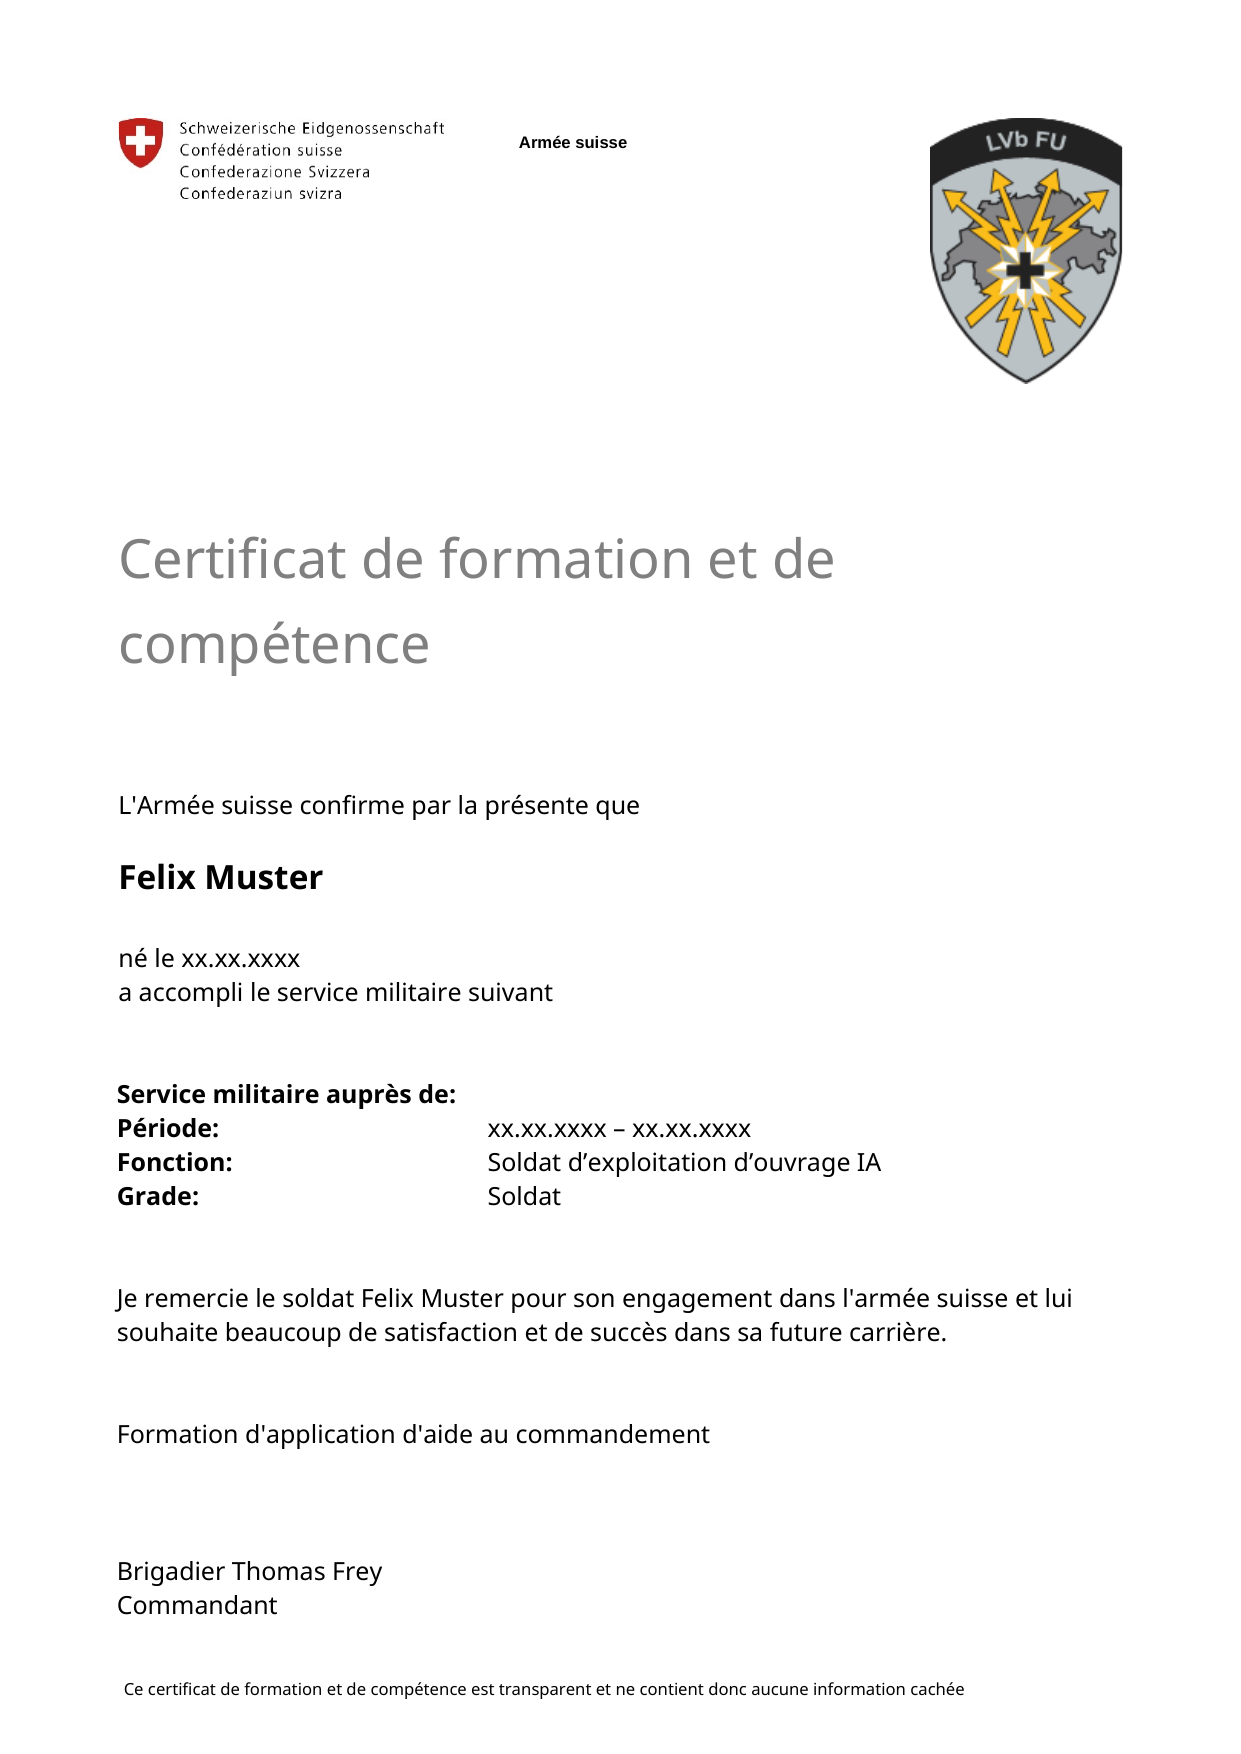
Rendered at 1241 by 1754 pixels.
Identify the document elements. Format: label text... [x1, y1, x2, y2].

text Brigadier Thomas Frey [117, 1553, 1122, 1587]
text Grade: Soldat [117, 1179, 1122, 1213]
text Felix Muster [118, 854, 1122, 899]
text Période: xx.xx.xxxx – xx.xx.xxxx [117, 1111, 1122, 1144]
text Je remercie le soldat Felix Muster pour son engagement dans l'armée suisse et lui souhaite beaucoup de satisfaction et de succès dans sa future carrière. [117, 1247, 1122, 1349]
picture [118, 118, 462, 199]
text L'Armée suisse confirme par la présente que [118, 793, 1122, 820]
text Formation d'application d'aide au commandement [117, 1417, 1122, 1451]
text Service militaire auprès de: [117, 1076, 1122, 1111]
text Commandant [117, 1587, 1122, 1621]
text Certificat de formation et de compétence [118, 521, 1122, 679]
picture [930, 118, 1123, 384]
text Fonction: Soldat d’exploitation d’ouvrage IA [117, 1144, 1122, 1179]
text a accompli le service militaire suivant [118, 974, 1122, 1008]
text né le xx.xx.xxxx [118, 940, 1122, 974]
